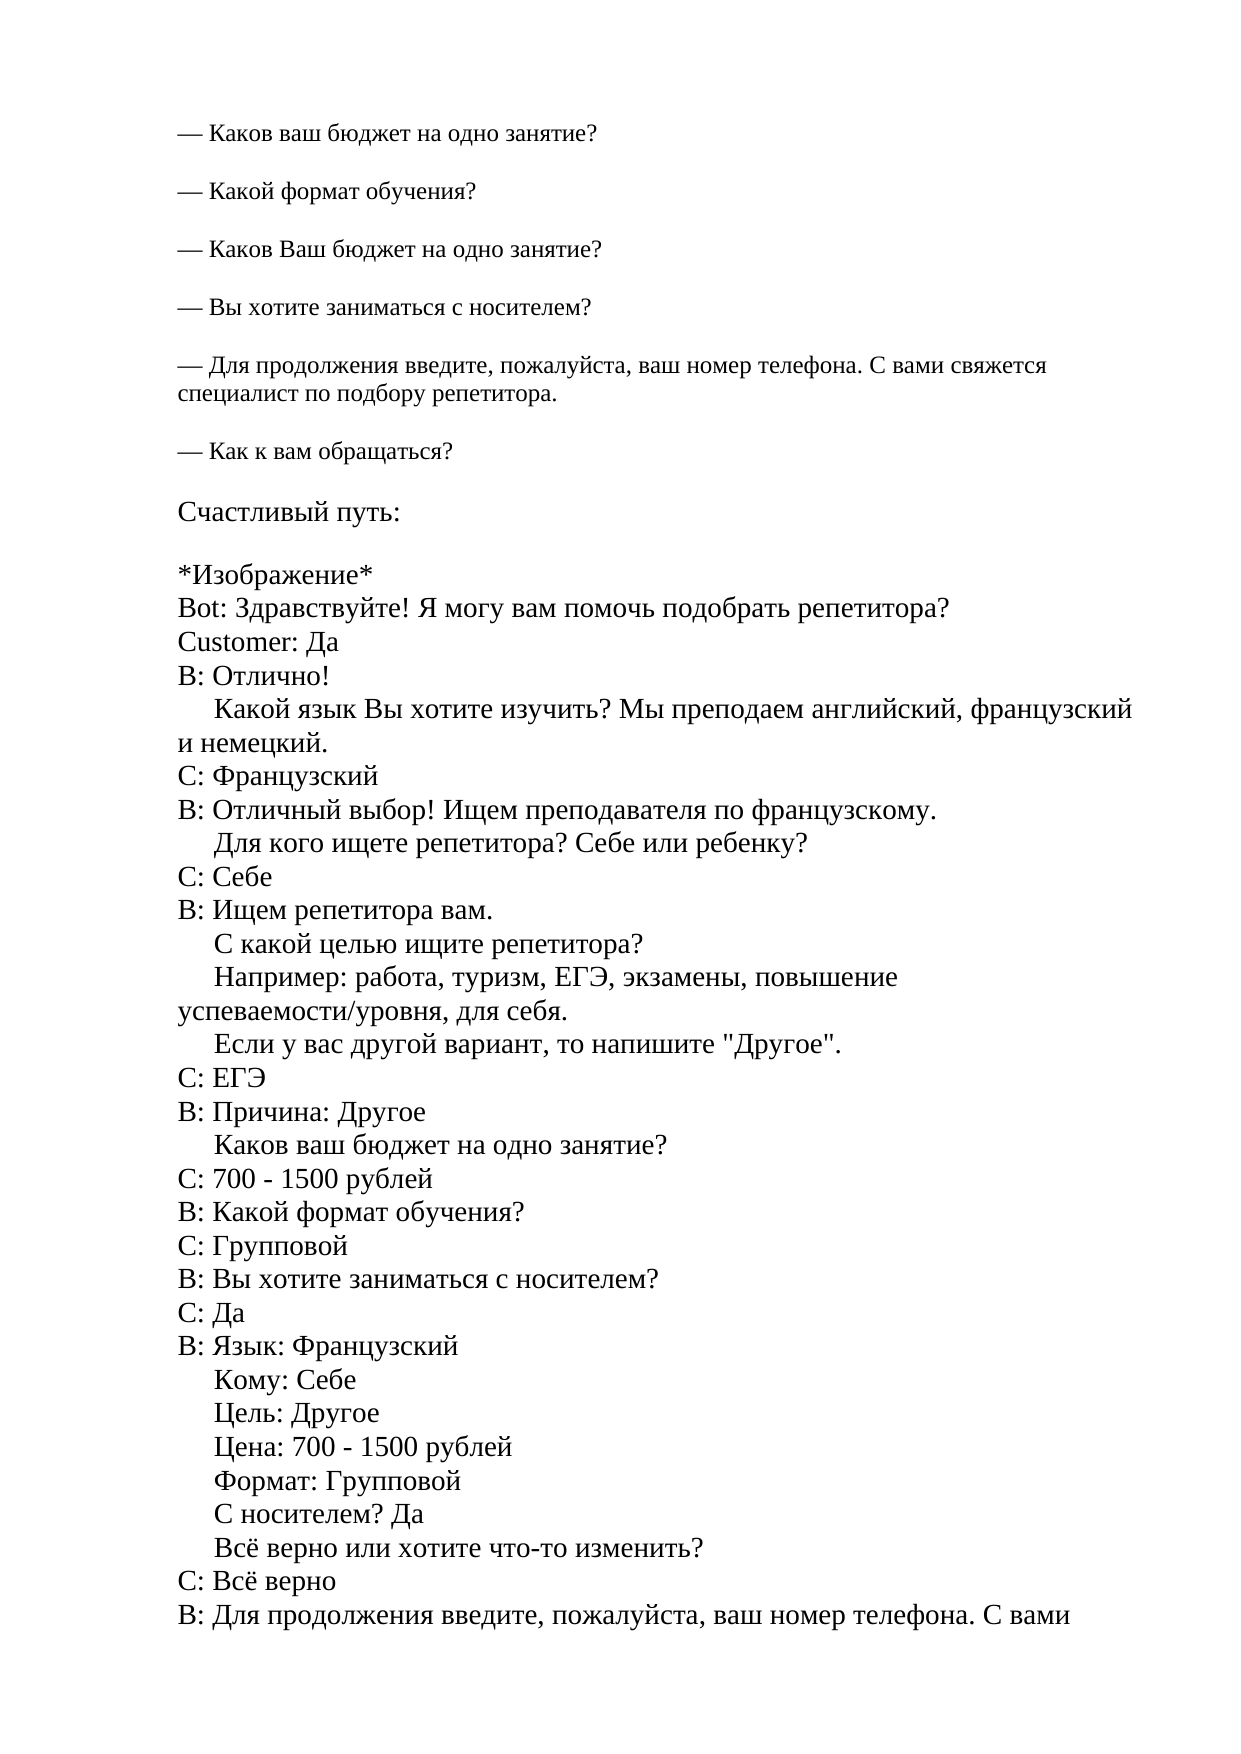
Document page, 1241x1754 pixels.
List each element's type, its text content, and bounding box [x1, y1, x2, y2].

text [177, 557, 1152, 1630]
text — Как к вам обращаться? [177, 436, 1152, 465]
text — Для продолжения введите, пожалуйста, ваш номер телефона. С вами свяжется специалист по подбору репетитора. [177, 350, 1152, 407]
text Счастливый путь: [177, 494, 1152, 528]
text — Каков Ваш бюджет на одно занятие? [177, 234, 1152, 263]
text — Какой формат обучения? [177, 176, 1152, 205]
text — Каков ваш бюджет на одно занятие? [177, 118, 1152, 147]
text — Вы хотите заниматься с носителем? [177, 292, 1152, 321]
